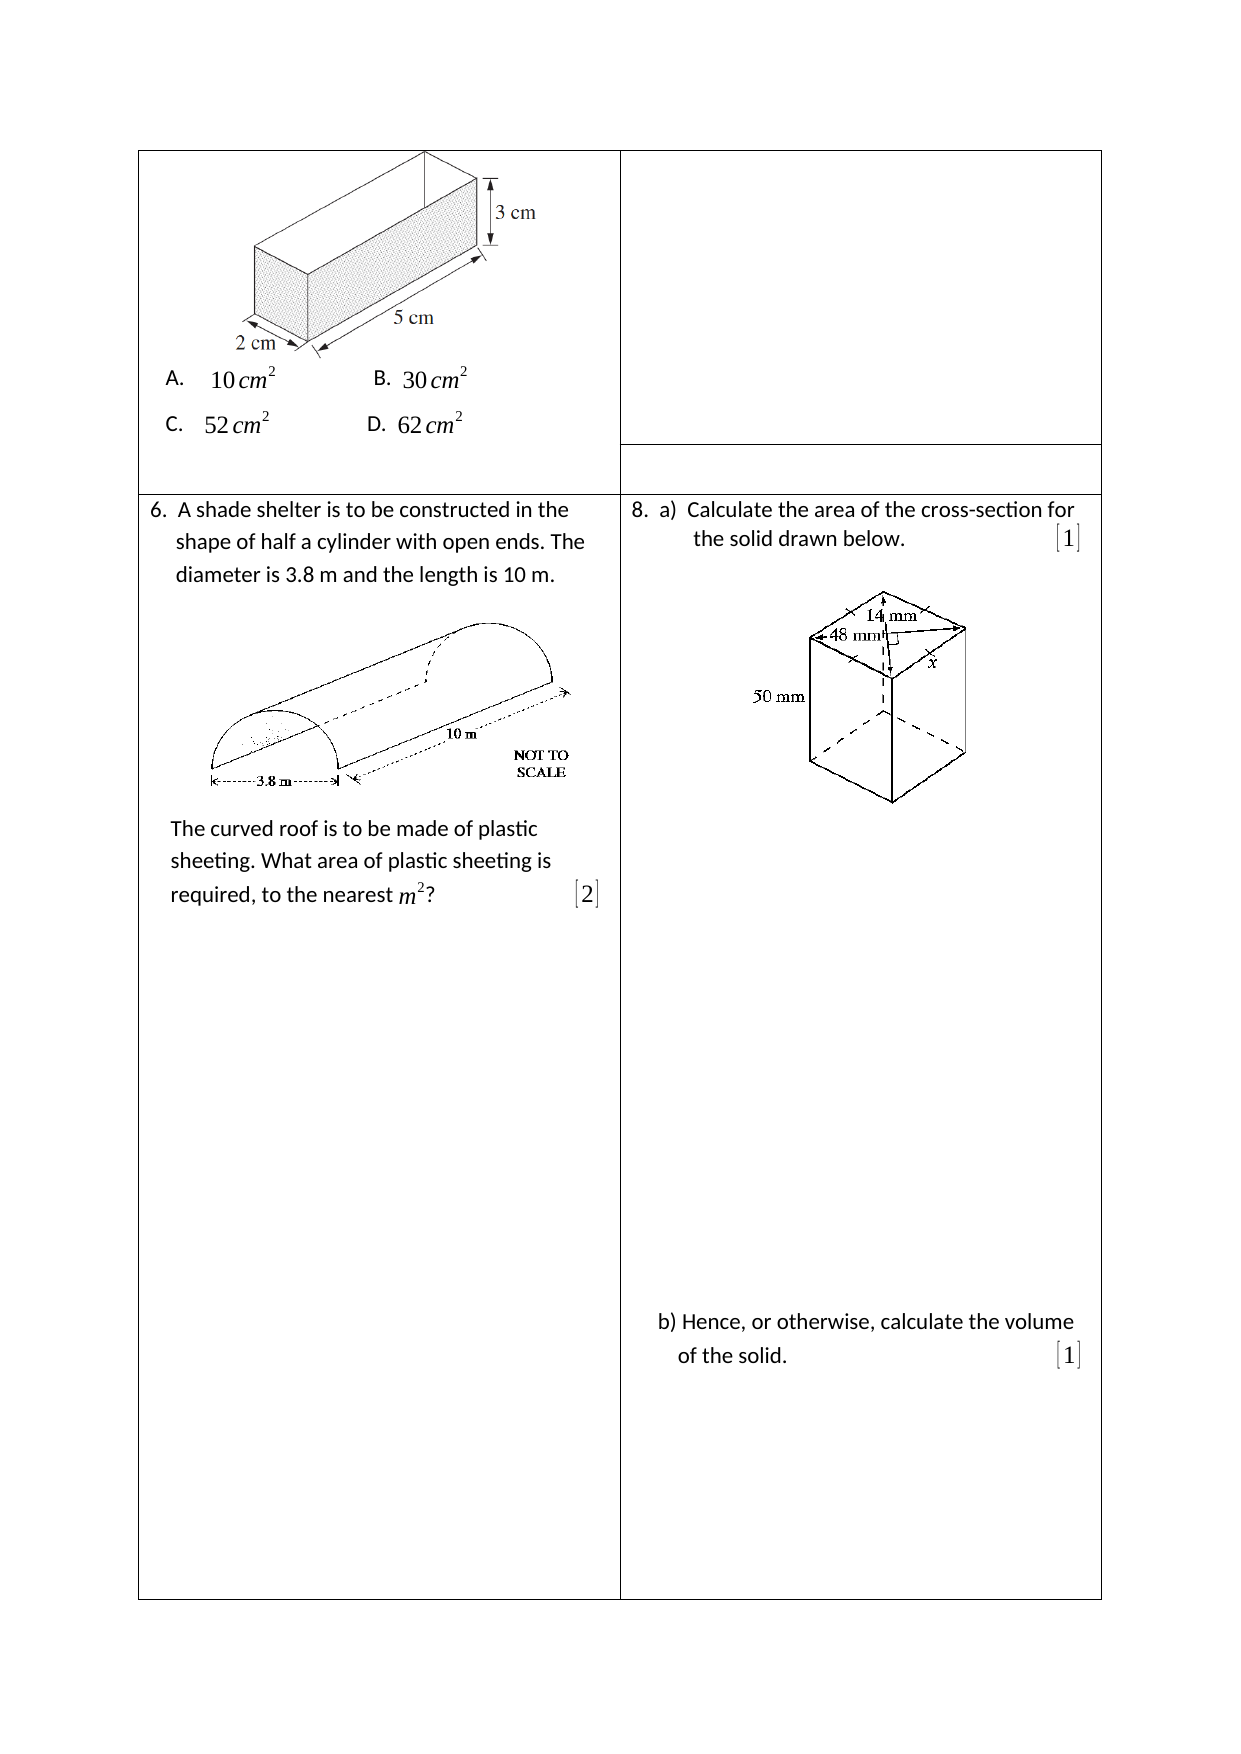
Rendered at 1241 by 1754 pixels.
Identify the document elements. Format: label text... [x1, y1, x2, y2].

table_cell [139, 151, 620, 494]
picture [219, 151, 540, 362]
table_cell 8. a) Calculate the area of the cross-section for the solid drawn below. b) Hence, or otherwise, calculate the volume of the solid. [621, 495, 1101, 1599]
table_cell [621, 151, 1101, 444]
table_cell 6. A shade shelter is to be constructed in the shape of half a cylinder with open ends. The diameter is 3.8 m and the length is 10 m. The curved roof is to be made of plastic sheeting. What area of plastic sheeting is required, to the nearest ? [139, 495, 620, 1599]
table_cell [621, 445, 1101, 494]
